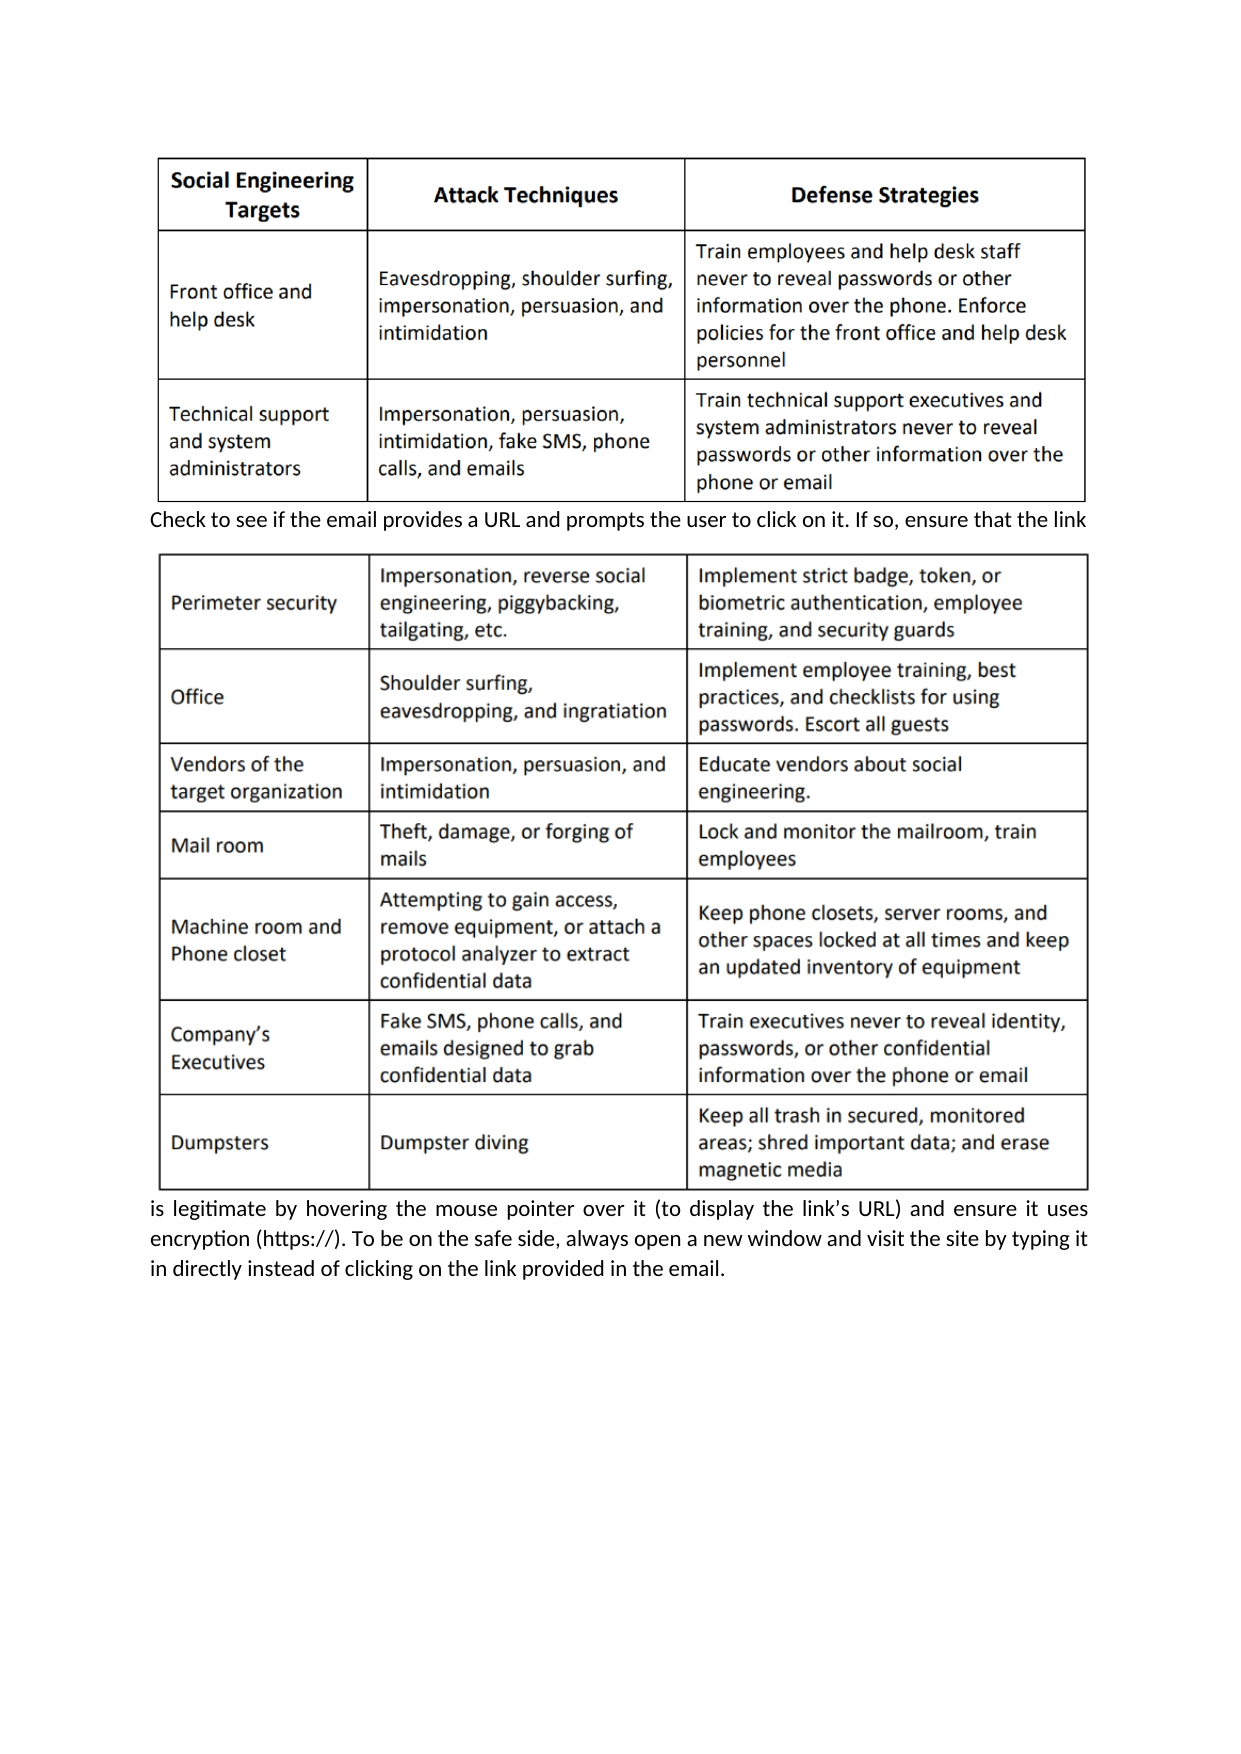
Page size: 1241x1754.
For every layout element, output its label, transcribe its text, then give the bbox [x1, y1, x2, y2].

picture [150, 149, 1091, 504]
picture [150, 547, 1091, 1194]
text Check to see if the email provides a URL and prompts the user to click on it. If so, ensure that the link is legitimate by hovering the mouse pointer over it (to display the link’s URL) and ensure it uses encryption (https://). To be on the safe side, always open a new window and visit the site by typing it in directly instead of clicking on the link provided in the email. [150, 1194, 1090, 1282]
text Check to see if the email provides a URL and prompts the user to click on it. If so, ensure that the link is legitimate by hovering the mouse pointer over it (to display the link’s URL) and ensure it uses encryption (https://). To be on the safe side, always open a new window and visit the site by typing it in directly instead of clicking on the link provided in the email. [150, 504, 1090, 547]
